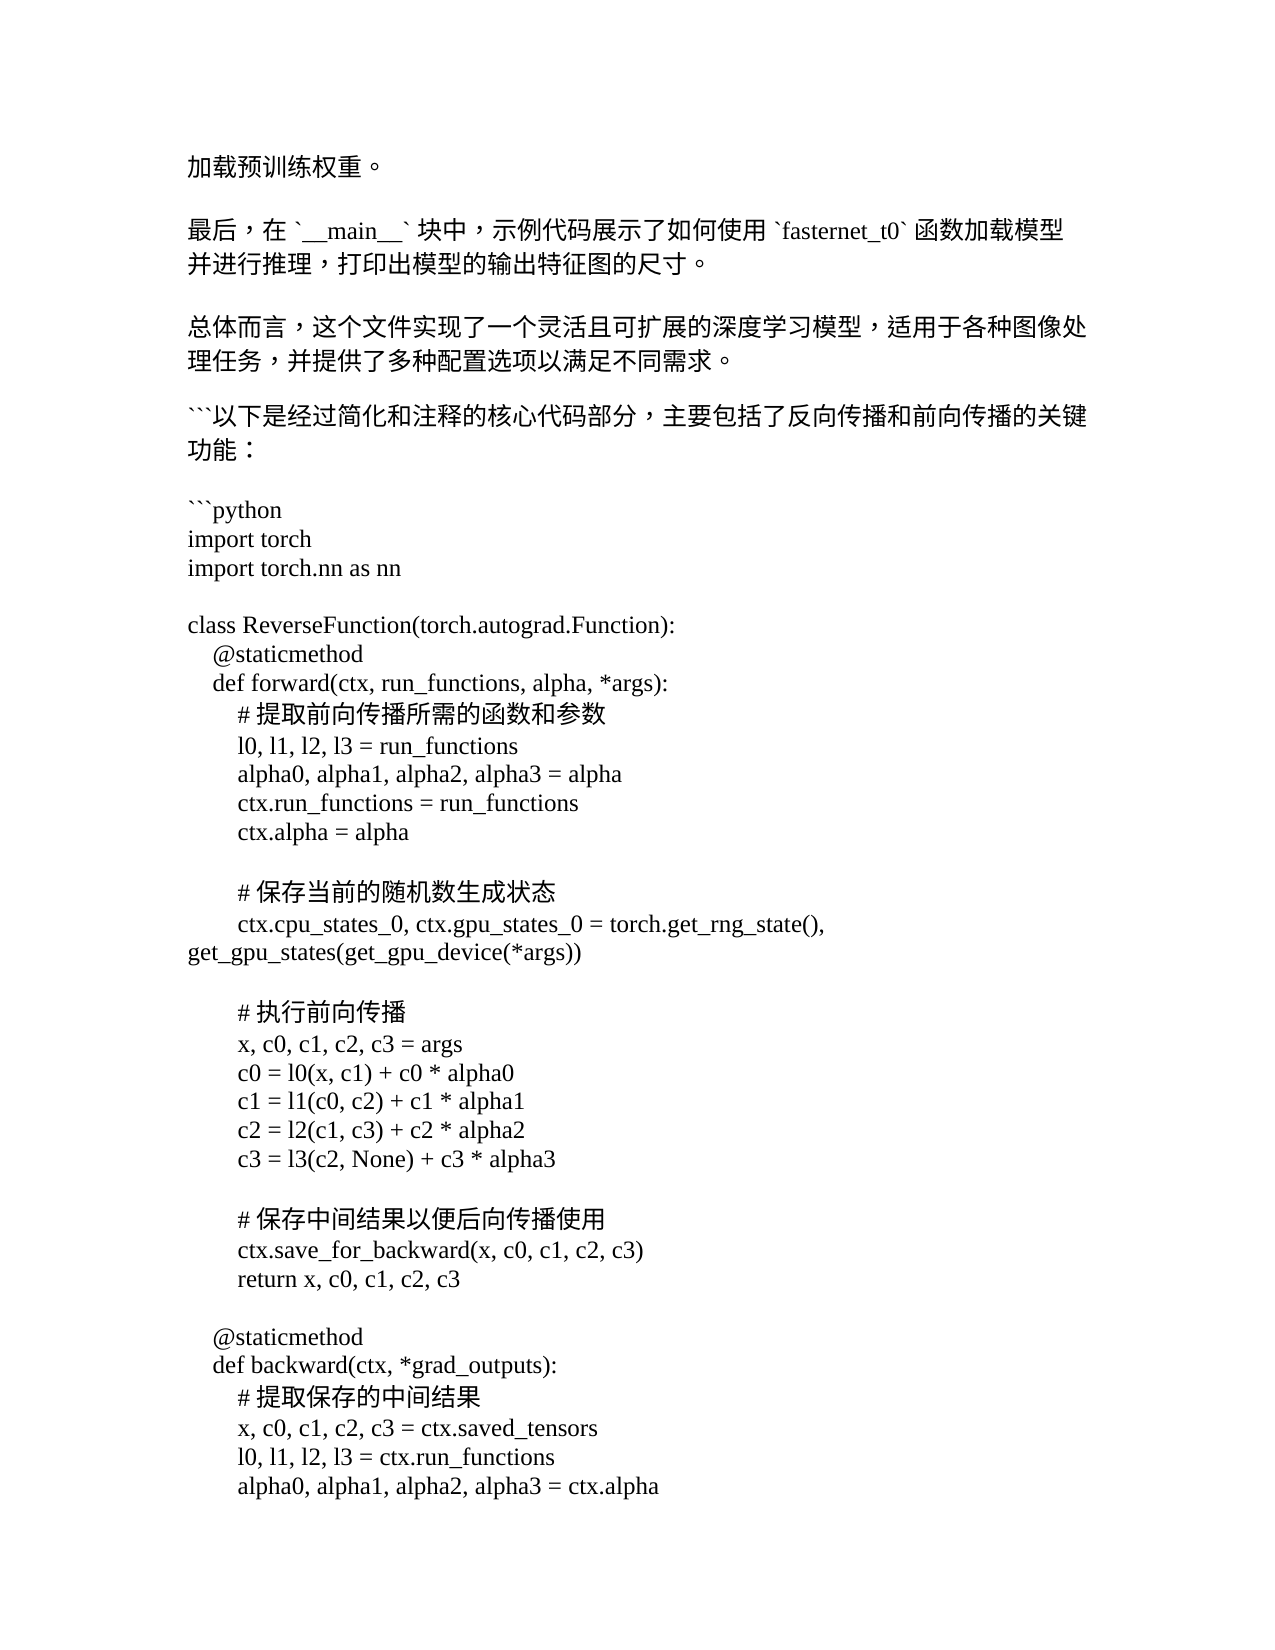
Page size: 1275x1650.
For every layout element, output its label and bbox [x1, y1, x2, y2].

text [187, 399, 1087, 1499]
text [187, 150, 1087, 378]
